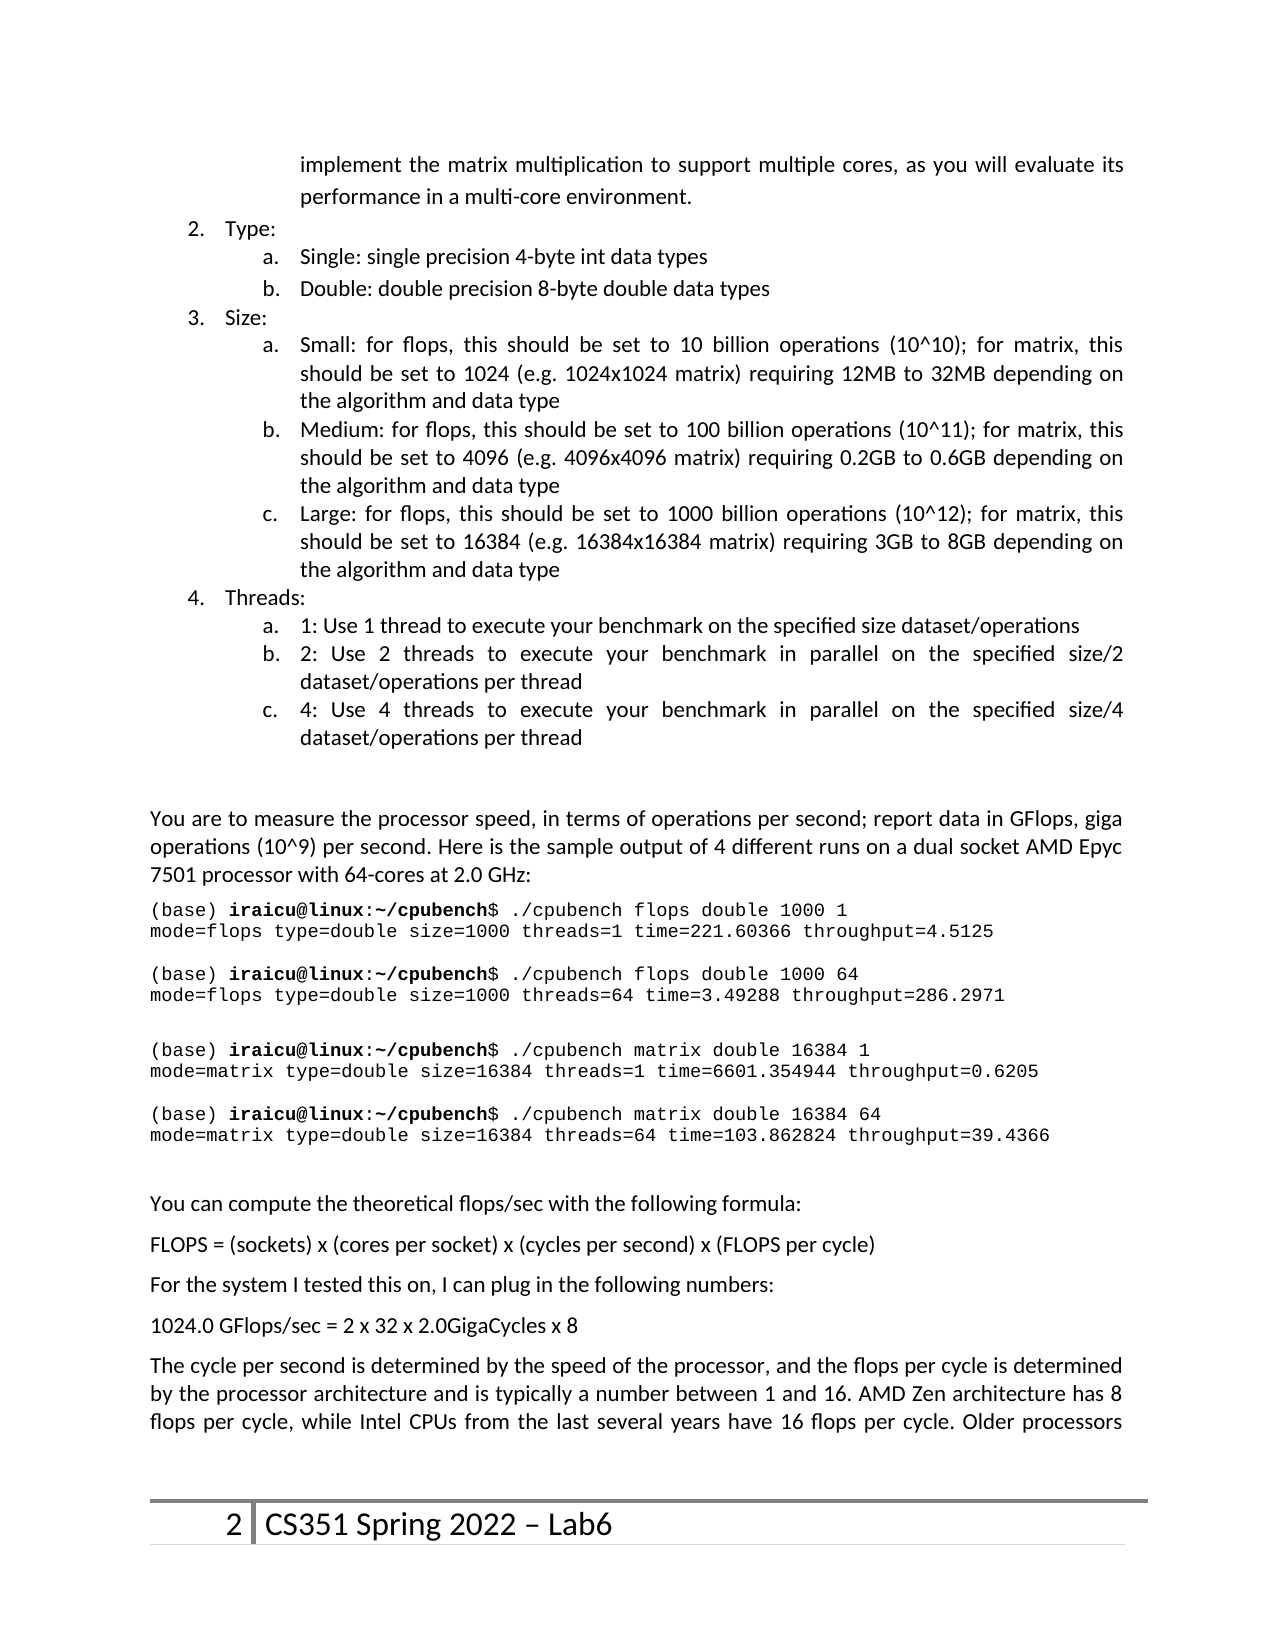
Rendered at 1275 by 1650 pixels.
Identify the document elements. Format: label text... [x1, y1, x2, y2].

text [150, 1351, 1125, 1435]
text You can compute the theoretical flops/sec with the following formula: [150, 1189, 1125, 1217]
list 1: Use 1 thread to execute your benchmark on the specified size dataset/operations [262, 611, 1125, 639]
text (base) iraicu@linux:~/cpubench$ ./cpubench flops double 1000 64 [150, 964, 1125, 986]
list Double: double precision 8-byte double data types [262, 274, 1125, 303]
text (base) iraicu@linux:~/cpubench$ ./cpubench matrix double 16384 64 [150, 1104, 1125, 1126]
text FLOPS = (sockets) x (cores per socket) x (cycles per second) x (FLOPS per cycle) [150, 1230, 1125, 1258]
list Medium: for flops, this should be set to 100 billion operations (10^11); for matrix, this should be set to 4096 (e.g. 4096x4096 matrix) requiring 0.2GB to 0.6GB depending on the algorithm and data type [262, 415, 1125, 499]
text (base) iraicu@linux:~/cpubench$ ./cpubench matrix double 16384 1 [150, 1041, 1125, 1062]
text 1024.0 GFlops/sec = 2 x 32 x 2.0GigaCycles x 8 [150, 1311, 1125, 1339]
list Large: for flops, this should be set to 1000 billion operations (10^12); for matrix, this should be set to 16384 (e.g. 16384x16384 matrix) requiring 3GB to 8GB depending on the algorithm and data type [262, 499, 1125, 583]
text You are to measure the processor speed, in terms of operations per second; report data in GFlops, giga operations (10^9) per second. Here is the sample output of 4 different runs on a dual socket AMD Epyc 7501 processor with 64-cores at 2.0 GHz: [150, 804, 1125, 888]
list Threads: [187, 583, 1125, 611]
text For the system I tested this on, I can plug in the following numbers: [150, 1270, 1125, 1298]
list Type: [187, 214, 1125, 242]
list Small: for flops, this should be set to 10 billion operations (10^10); for matrix, this should be set to 1024 (e.g. 1024x1024 matrix) requiring 12MB to 32MB depending on the algorithm and data type [262, 331, 1125, 415]
list 2: Use 2 threads to execute your benchmark in parallel on the specified size/2 dataset/operations per thread [262, 639, 1125, 695]
text mode=matrix type=double size=16384 threads=64 time=103.862824 throughput=39.4366 [150, 1126, 1125, 1147]
list 4: Use 4 threads to execute your benchmark in parallel on the specified size/4 dataset/operations per thread [262, 695, 1125, 751]
list Single: single precision 4-byte int data types [262, 242, 1125, 270]
text mode=flops type=double size=1000 threads=1 time=221.60366 throughput=4.5125 [150, 922, 1125, 943]
text (base) iraicu@linux:~/cpubench$ ./cpubench flops double 1000 1 [150, 901, 1125, 922]
text mode=flops type=double size=1000 threads=64 time=3.49288 throughput=286.2971 [150, 986, 1125, 1007]
text mode=matrix type=double size=16384 threads=1 time=6601.354944 throughput=0.6205 [150, 1062, 1125, 1083]
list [262, 150, 1125, 210]
list Size: [187, 303, 1125, 331]
